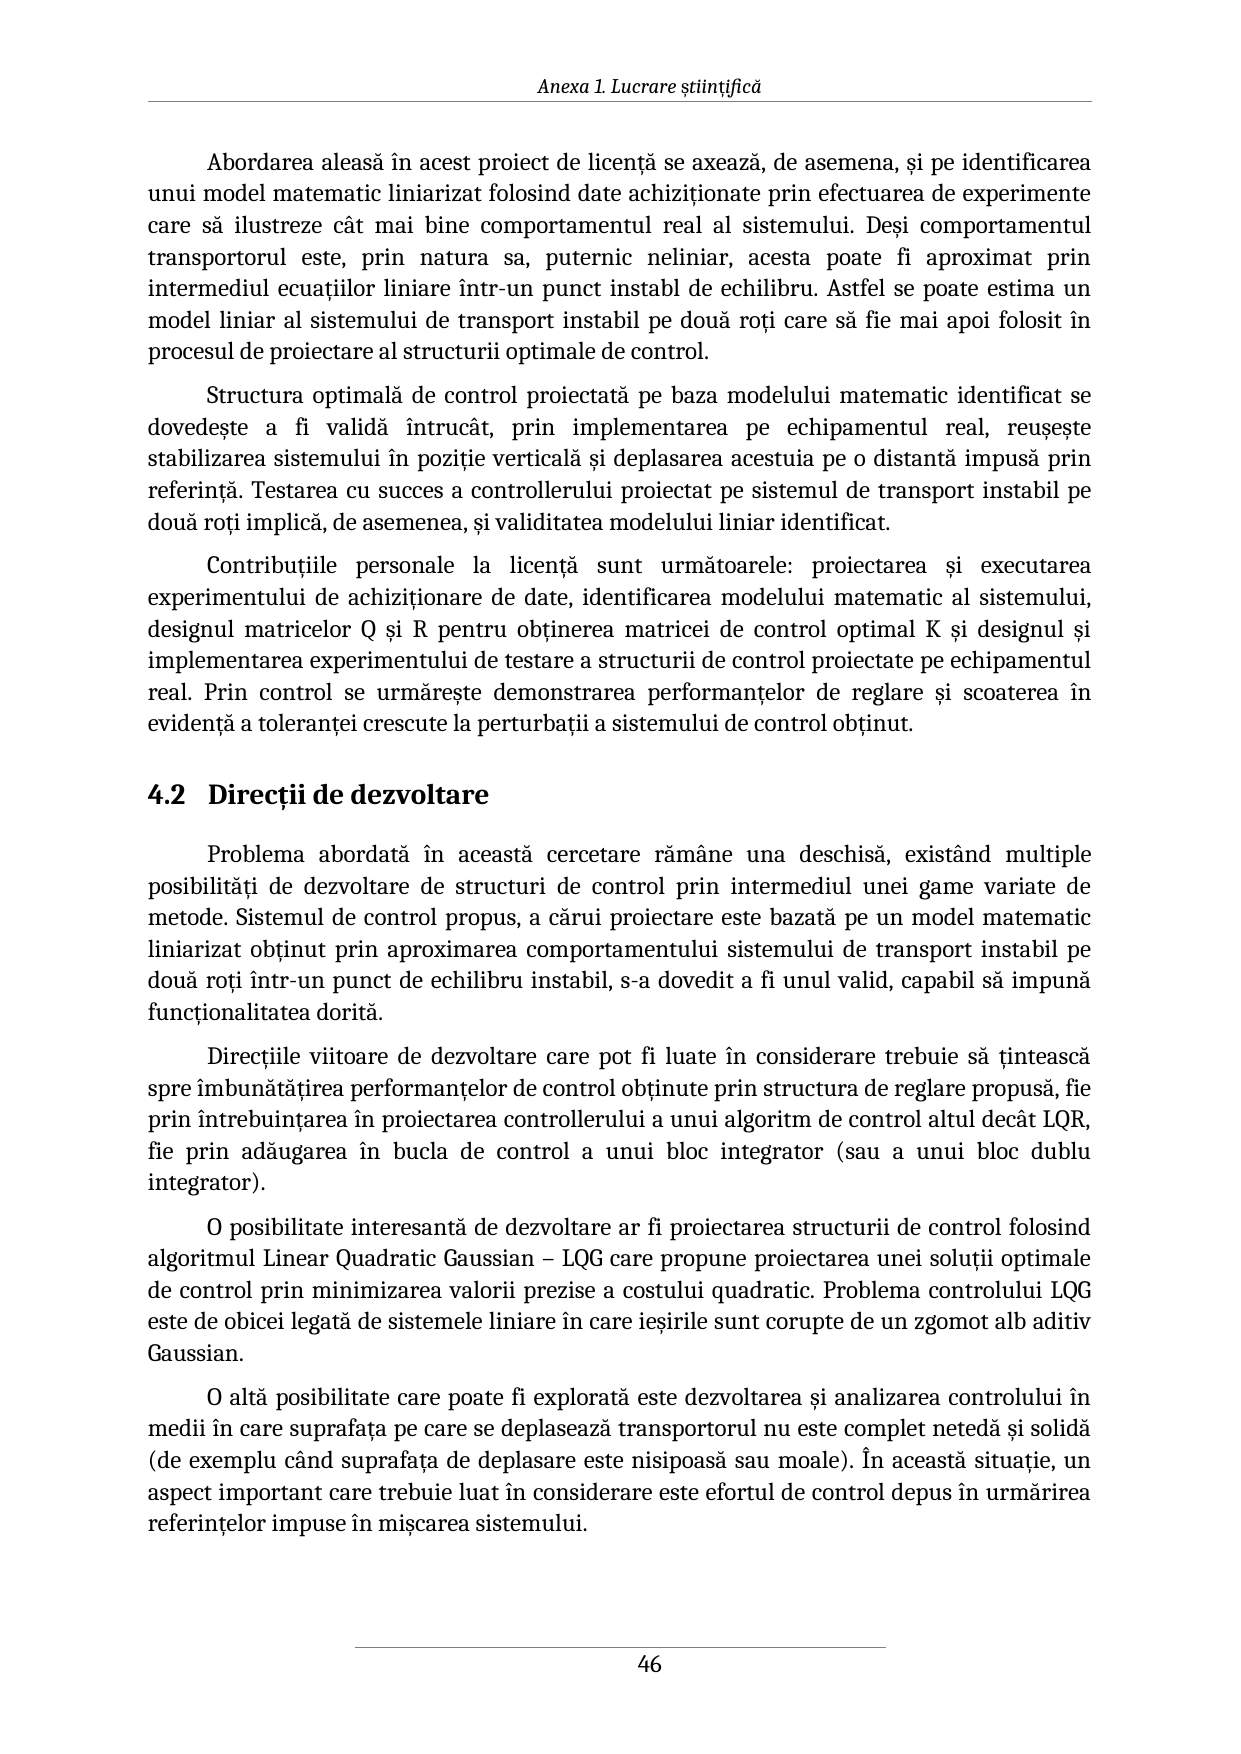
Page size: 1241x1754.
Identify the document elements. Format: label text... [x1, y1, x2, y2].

text Structura optimală de control proiectată pe baza modelului matematic identificat se dovedește a fi validă întrucât, prin implementarea pe echipamentul real, reușește stabilizarea sistemului în poziție verticală și deplasarea acestuia pe o distantă impusă prin referință. Testarea cu succes a controllerului proiectat pe sistemul de transport instabil pe două roți implică, de asemenea, și validitatea modelului liniar identificat. [148, 381, 1092, 536]
text Contribuțiile personale la licență sunt următoarele: proiectarea și executarea experimentului de achiziționare de date, identificarea modelului matematic al sistemului, designul matricelor Q și R pentru obținerea matricei de control optimal K și designul și implementarea experimentului de testare a structurii de control proiectate pe echipamentul real. Prin control se urmărește demonstrarea performanțelor de reglare și scoaterea în evidență a toleranței crescute la perturbații a sistemului de control obținut. [148, 551, 1092, 738]
text Abordarea aleasă în acest proiect de licență se axează, de asemena, și pe identificarea unui model matematic liniarizat folosind date achiziționate prin efectuarea de experimente care să ilustreze cât mai bine comportamentul real al sistemului. Deși comportamentul transportorul este, prin natura sa, puternic neliniar, acesta poate fi aproximat prin intermediul ecuațiilor liniare într-un punct instabl de echilibru. Astfel se poate estima un model liniar al sistemului de transport instabil pe două roți care să fie mai apoi folosit în procesul de proiectare al structurii optimale de control. [148, 148, 1092, 366]
text O posibilitate interesantă de dezvoltare ar fi proiectarea structurii de control folosind algoritmul Linear Quadratic Gaussian – LQG care propune proiectarea unei soluții optimale de control prin minimizarea valorii prezise a costului quadratic. Problema controlului LQG este de obicei legată de sistemele liniare în care ieșirile sunt corupte de un zgomot alb aditiv Gaussian. [148, 1212, 1092, 1367]
text Direcțiile viitoare de dezvoltare care pot fi luate în considerare trebuie să țintească spre îmbunătățirea performanțelor de control obținute prin structura de reglare propusă, fie prin întrebuințarea în proiectarea controllerului a unui algoritm de control altul decât LQR, fie prin adăugarea în bucla de control a unui bloc integrator (sau a unui bloc dublu integrator). [148, 1042, 1092, 1197]
subtitle Direcții de dezvoltare [148, 778, 1092, 812]
text Problema abordată în această cercetare rămâne una deschisă, existând multiple posibilități de dezvoltare de structuri de control prin intermediul unei game variate de metode. Sistemul de control propus, a cărui proiectare este bazată pe un model matematic liniarizat obținut prin aproximarea comportamentului sistemului de transport instabil pe două roți într-un punct de echilibru instabil, s-a dovedit a fi unul valid, capabil să impună funcționalitatea dorită. [148, 840, 1092, 1027]
text O altă posibilitate care poate fi explorată este dezvoltarea și analizarea controlului în medii în care suprafața pe care se deplasează transportorul nu este complet netedă și solidă (de exemplu când suprafața de deplasare este nisipoasă sau moale). În această situație, un aspect important care trebuie luat în considerare este efortul de control depus în urmărirea referințelor impuse în mișcarea sistemului. [148, 1383, 1092, 1538]
